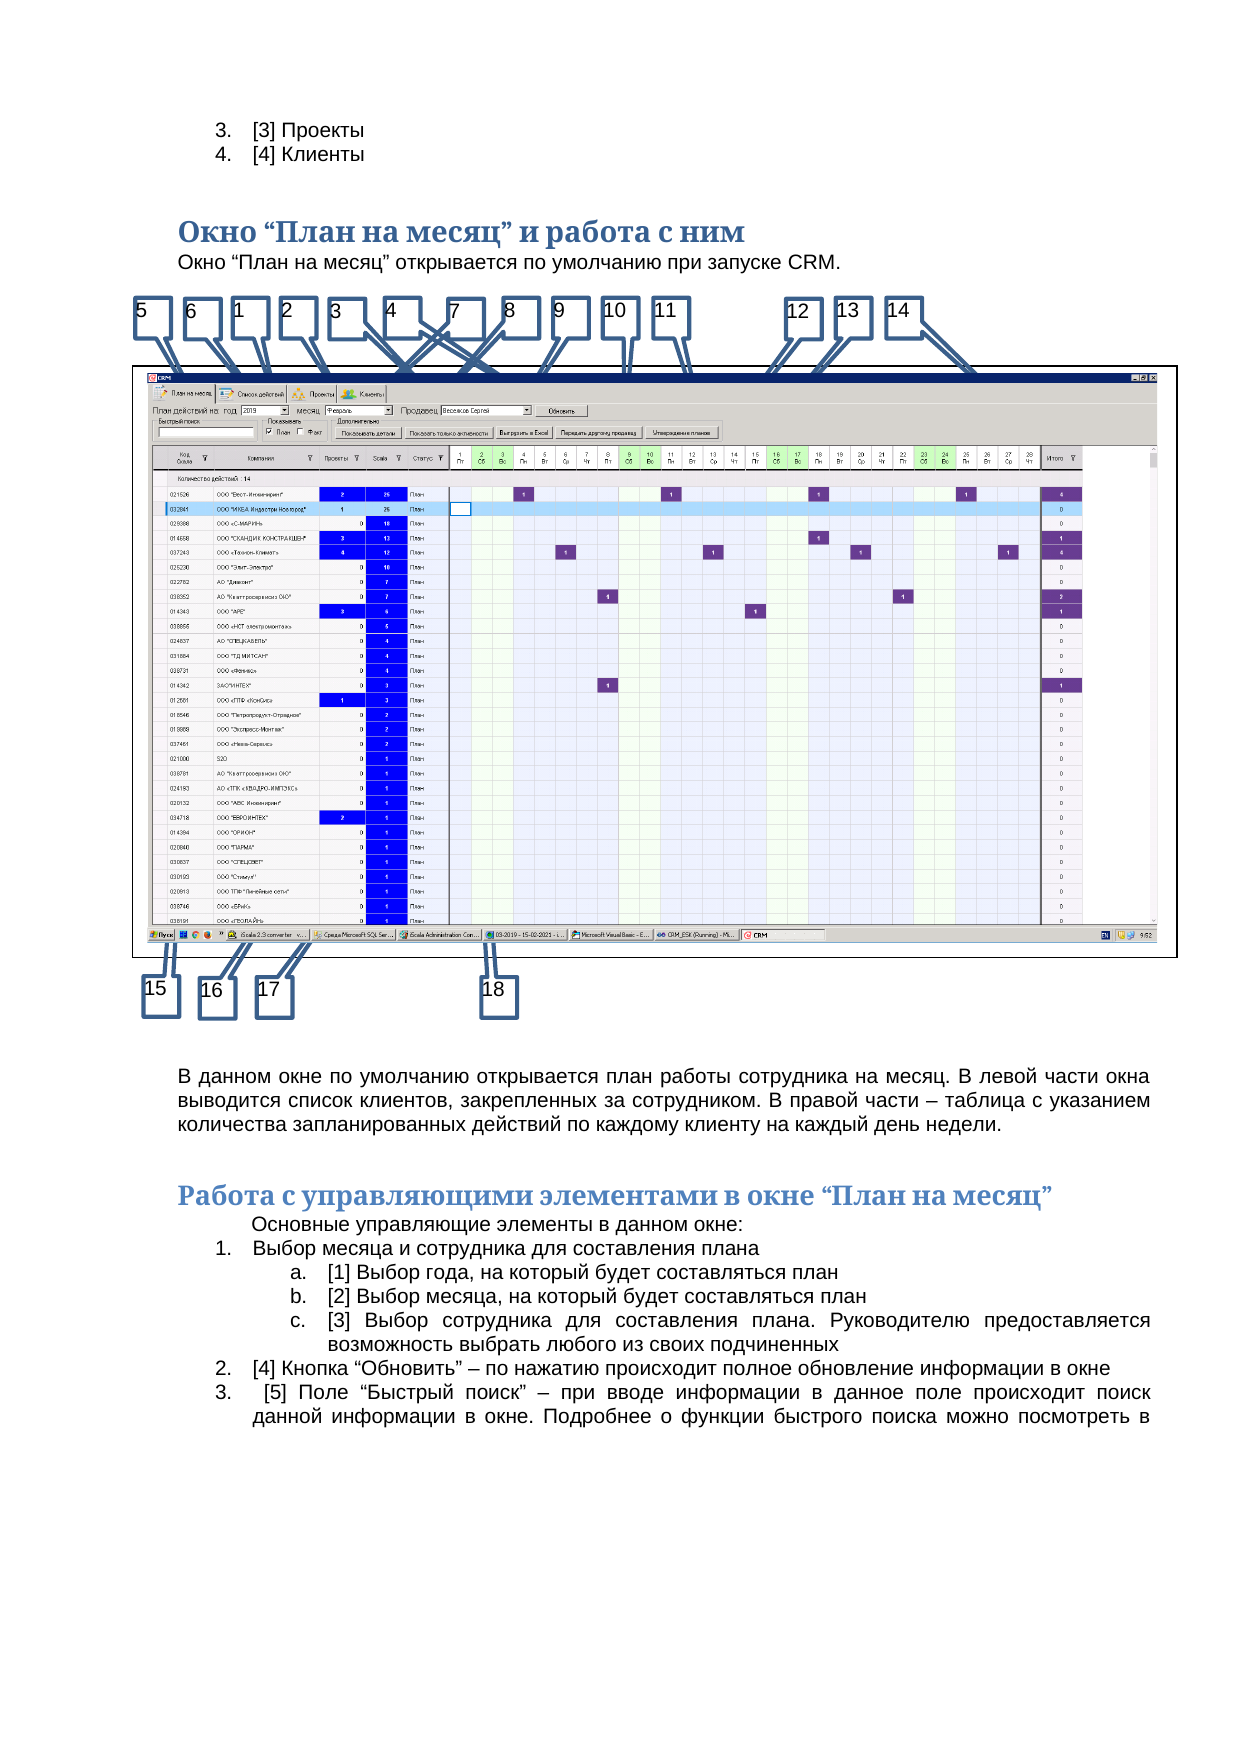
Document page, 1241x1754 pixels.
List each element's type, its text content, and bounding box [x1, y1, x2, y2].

subtitle Работа с управляющими элементами в окне “План на месяц” [177, 1181, 1152, 1212]
picture [147, 373, 1158, 943]
list [4] Кнопка “Обновить” – по нажатию происходит полное обновление информации в окне [215, 1356, 1152, 1380]
text Основные управляющие элементы в данном окне: [177, 1212, 1152, 1236]
list [3] Проекты [215, 118, 1152, 142]
list [4] Клиенты [215, 142, 1152, 166]
list [3] Выбор сотрудника для составления плана. Руководителю предоставляется возможность выбрать любого из своих подчиненных [290, 1308, 1152, 1356]
subtitle Окно “План на месяц” и работа с ним [177, 216, 1152, 249]
text Окно “План на месяц” открывается по умолчанию при запуске CRM. [177, 249, 1152, 273]
text В данном окне по умолчанию открывается план работы сотрудника на месяц. В левой части окна выводится список клиентов, закрепленных за сотрудником. В правой части – таблица с указанием количества запланированных действий по каждому клиенту на каждый день недели. [177, 1064, 1152, 1136]
list [1] Выбор года, на который будет составляться план [290, 1260, 1152, 1284]
list Выбор месяца и сотрудника для составления плана [215, 1236, 1152, 1260]
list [215, 1380, 1152, 1428]
list [2] Выбор месяца, на который будет составляться план [290, 1284, 1152, 1308]
